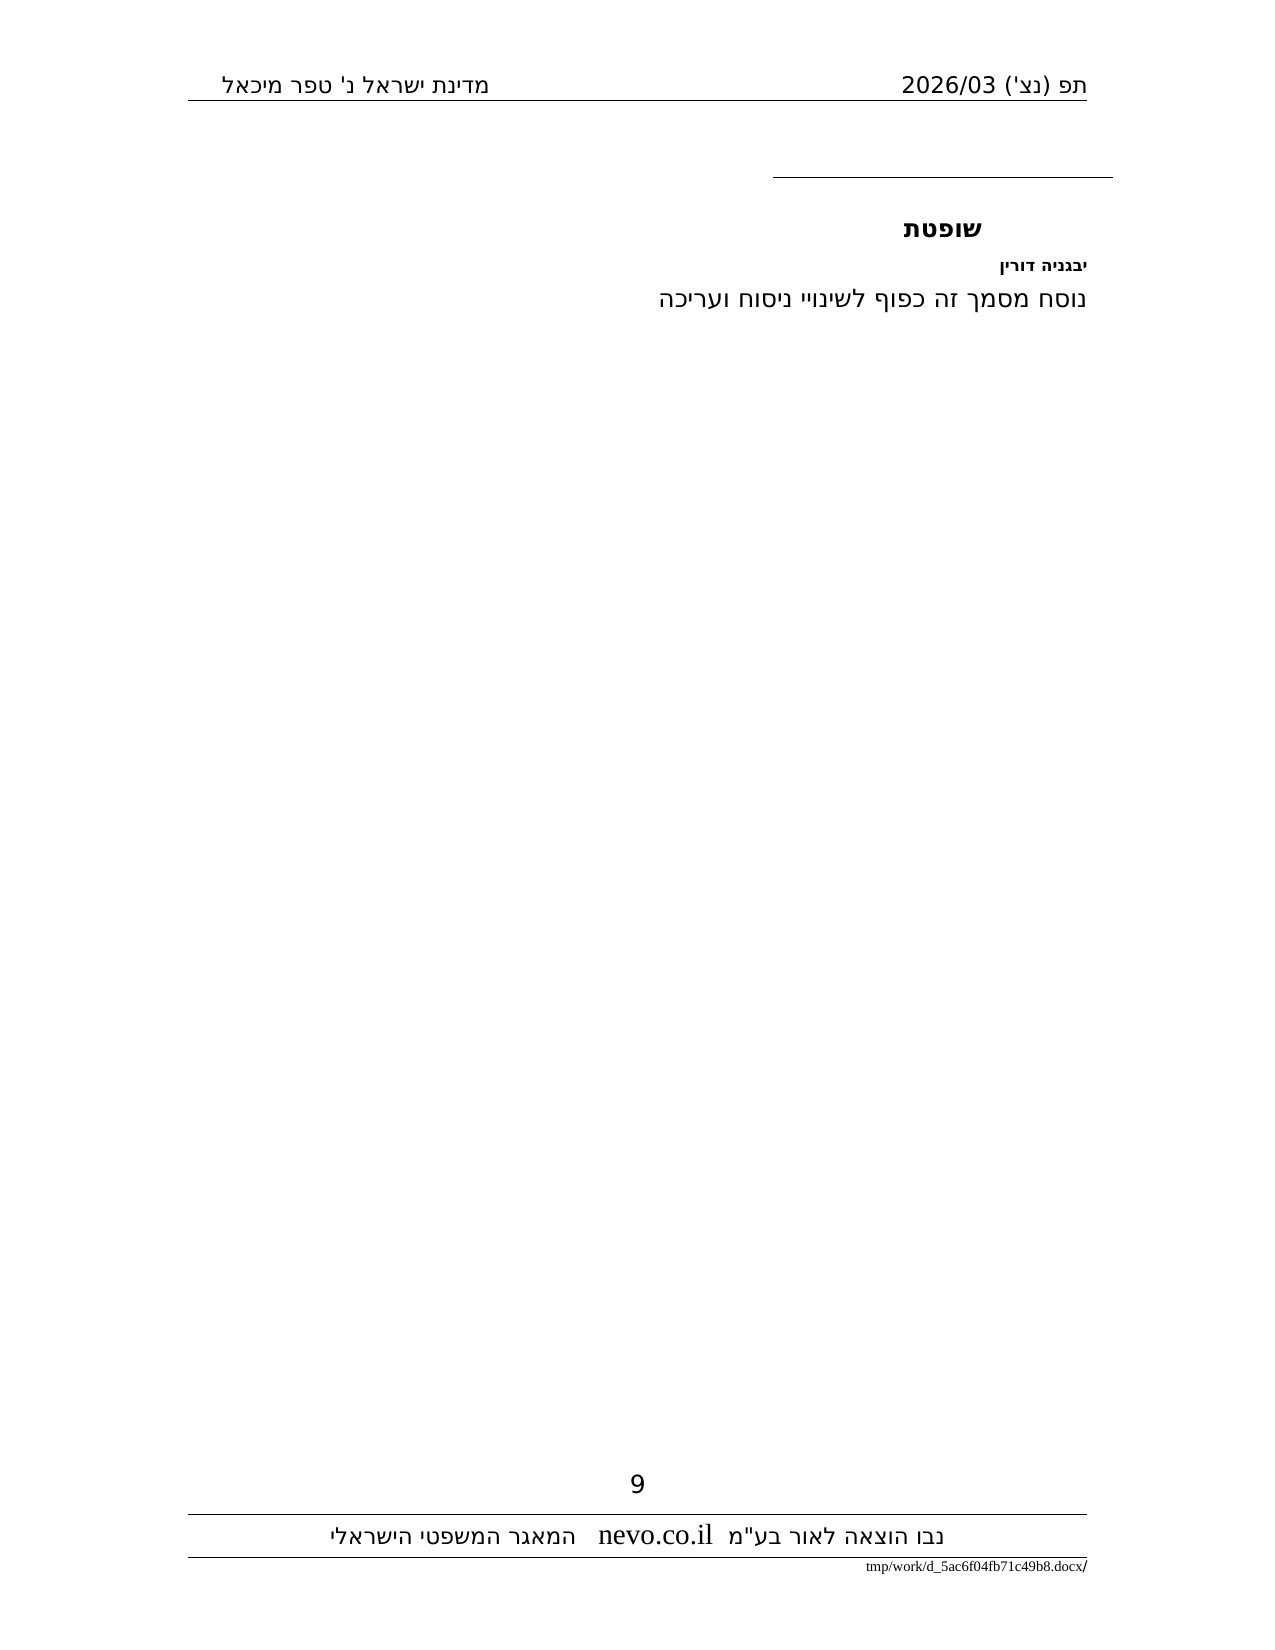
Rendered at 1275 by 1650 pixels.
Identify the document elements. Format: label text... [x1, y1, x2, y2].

subtitle יבגניה דורין [187, 255, 1087, 275]
text נוסח מסמך זה כפוף לשינויי ניסוח ועריכה [187, 284, 1087, 314]
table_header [773, 178, 1112, 255]
